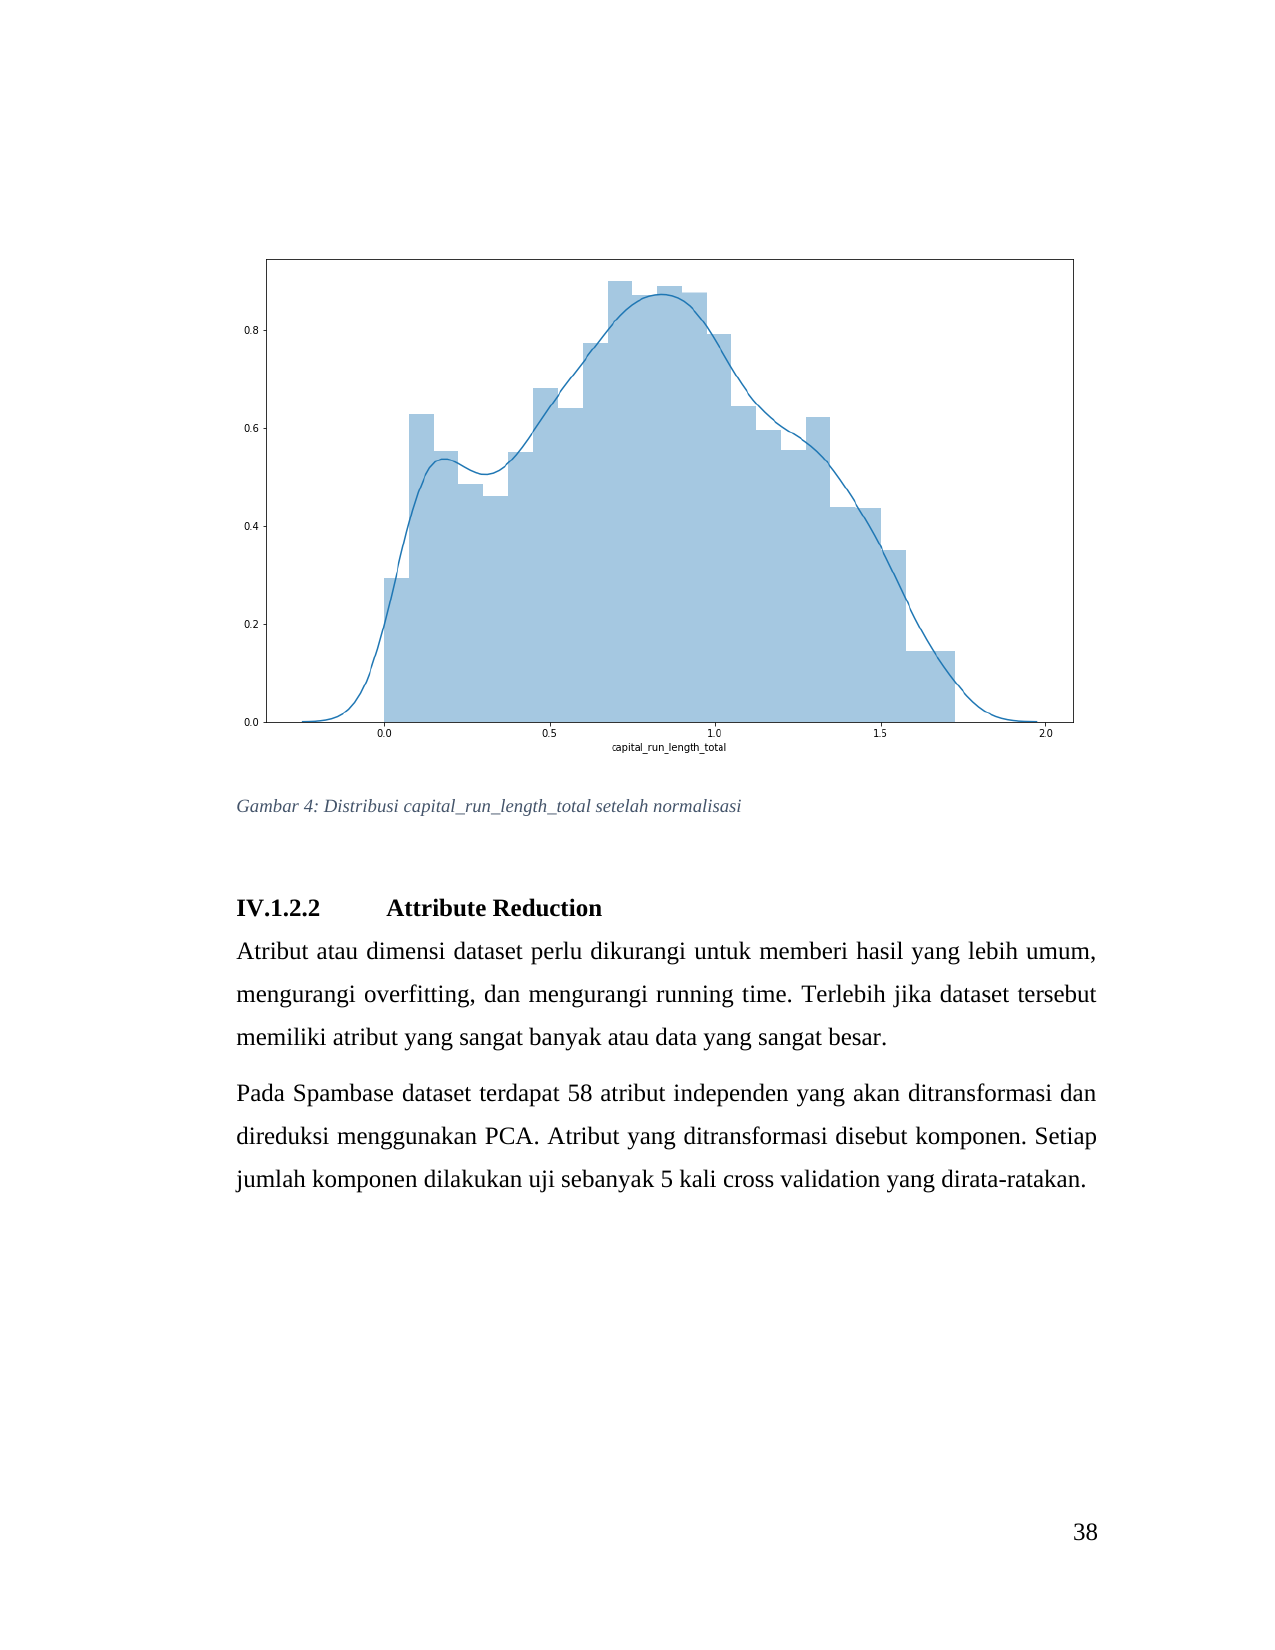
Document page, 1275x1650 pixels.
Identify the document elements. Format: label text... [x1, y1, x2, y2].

subtitle Attribute Reduction [236, 893, 1098, 922]
text Gambar 4: Distribusi capital_run_length_total setelah normalisasi [236, 795, 1098, 817]
text Pada Spambase dataset terdapat 58 atribut independen yang akan ditransformasi dan direduksi menggunakan PCA. Atribut yang ditransformasi disebut komponen. Setiap jumlah komponen dilakukan uji sebanyak 5 kali cross validation yang dirata-ratakan. [236, 1078, 1098, 1193]
text Atribut atau dimensi dataset perlu dikurangi untuk memberi hasil yang lebih umum, mengurangi overfitting, dan mengurangi running time. Terlebih jika dataset tersebut memiliki atribut yang sangat banyak atau data yang sangat besar. [236, 936, 1098, 1051]
picture [236, 236, 1098, 769]
